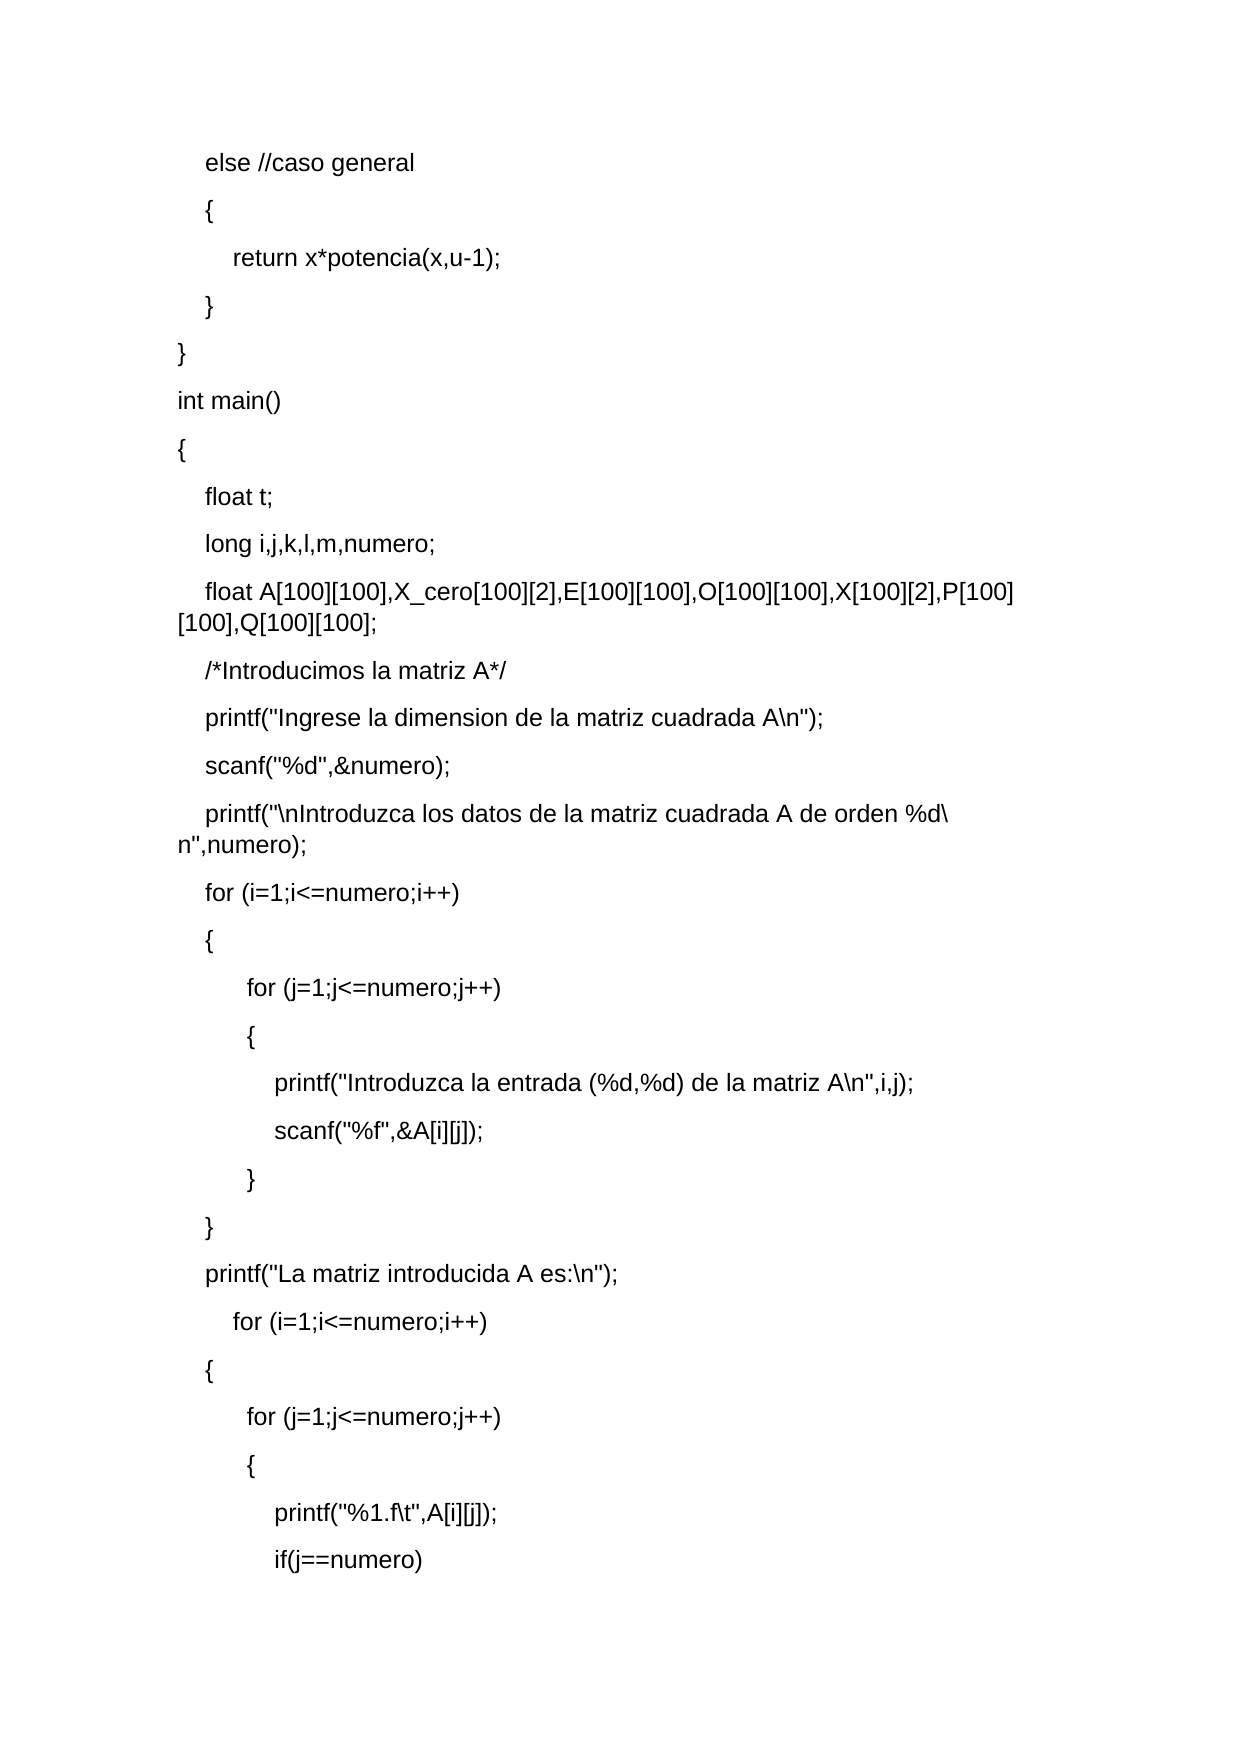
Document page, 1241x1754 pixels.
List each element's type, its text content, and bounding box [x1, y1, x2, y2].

text { [177, 925, 1063, 954]
text { [177, 195, 1063, 224]
text for (i=1;i<=numero;i++) [177, 1307, 1063, 1336]
text int main() [177, 386, 1063, 415]
text { [177, 1450, 1063, 1479]
text if(j==numero) [177, 1546, 1063, 1574]
text float A[100][100],X_cero[100][2],E[100][100],O[100][100],X[100][2],P[100][100],Q[100][100]; [177, 577, 1063, 637]
text } [177, 338, 1063, 367]
text { [177, 434, 1063, 463]
text /*Introducimos la matriz A*/ [177, 656, 1063, 684]
text printf("La matriz introducida A es:\n"); [177, 1259, 1063, 1288]
text printf("Ingrese la dimension de la matriz cuadrada A\n"); [177, 703, 1063, 732]
text scanf("%d",&numero); [177, 751, 1063, 780]
text printf("%1.f\t",A[i][j]); [177, 1498, 1063, 1527]
text else //caso general [177, 148, 1063, 176]
text } [177, 291, 1063, 319]
text for (j=1;j<=numero;j++) [177, 1402, 1063, 1431]
text long i,j,k,l,m,numero; [177, 529, 1063, 558]
text for (i=1;i<=numero;i++) [177, 878, 1063, 906]
text } [177, 1212, 1063, 1240]
text printf("Introduzca la entrada (%d,%d) de la matriz A\n",i,j); [177, 1068, 1063, 1097]
text printf("\nIntroduzca los datos de la matriz cuadrada A de orden %d\n",numero); [177, 799, 1063, 859]
text { [177, 1021, 1063, 1049]
text for (j=1;j<=numero;j++) [177, 973, 1063, 1002]
text } [177, 1164, 1063, 1193]
text scanf("%f",&A[i][j]); [177, 1116, 1063, 1145]
text return x*potencia(x,u-1); [177, 243, 1063, 272]
text float t; [177, 482, 1063, 510]
text { [177, 1355, 1063, 1383]
